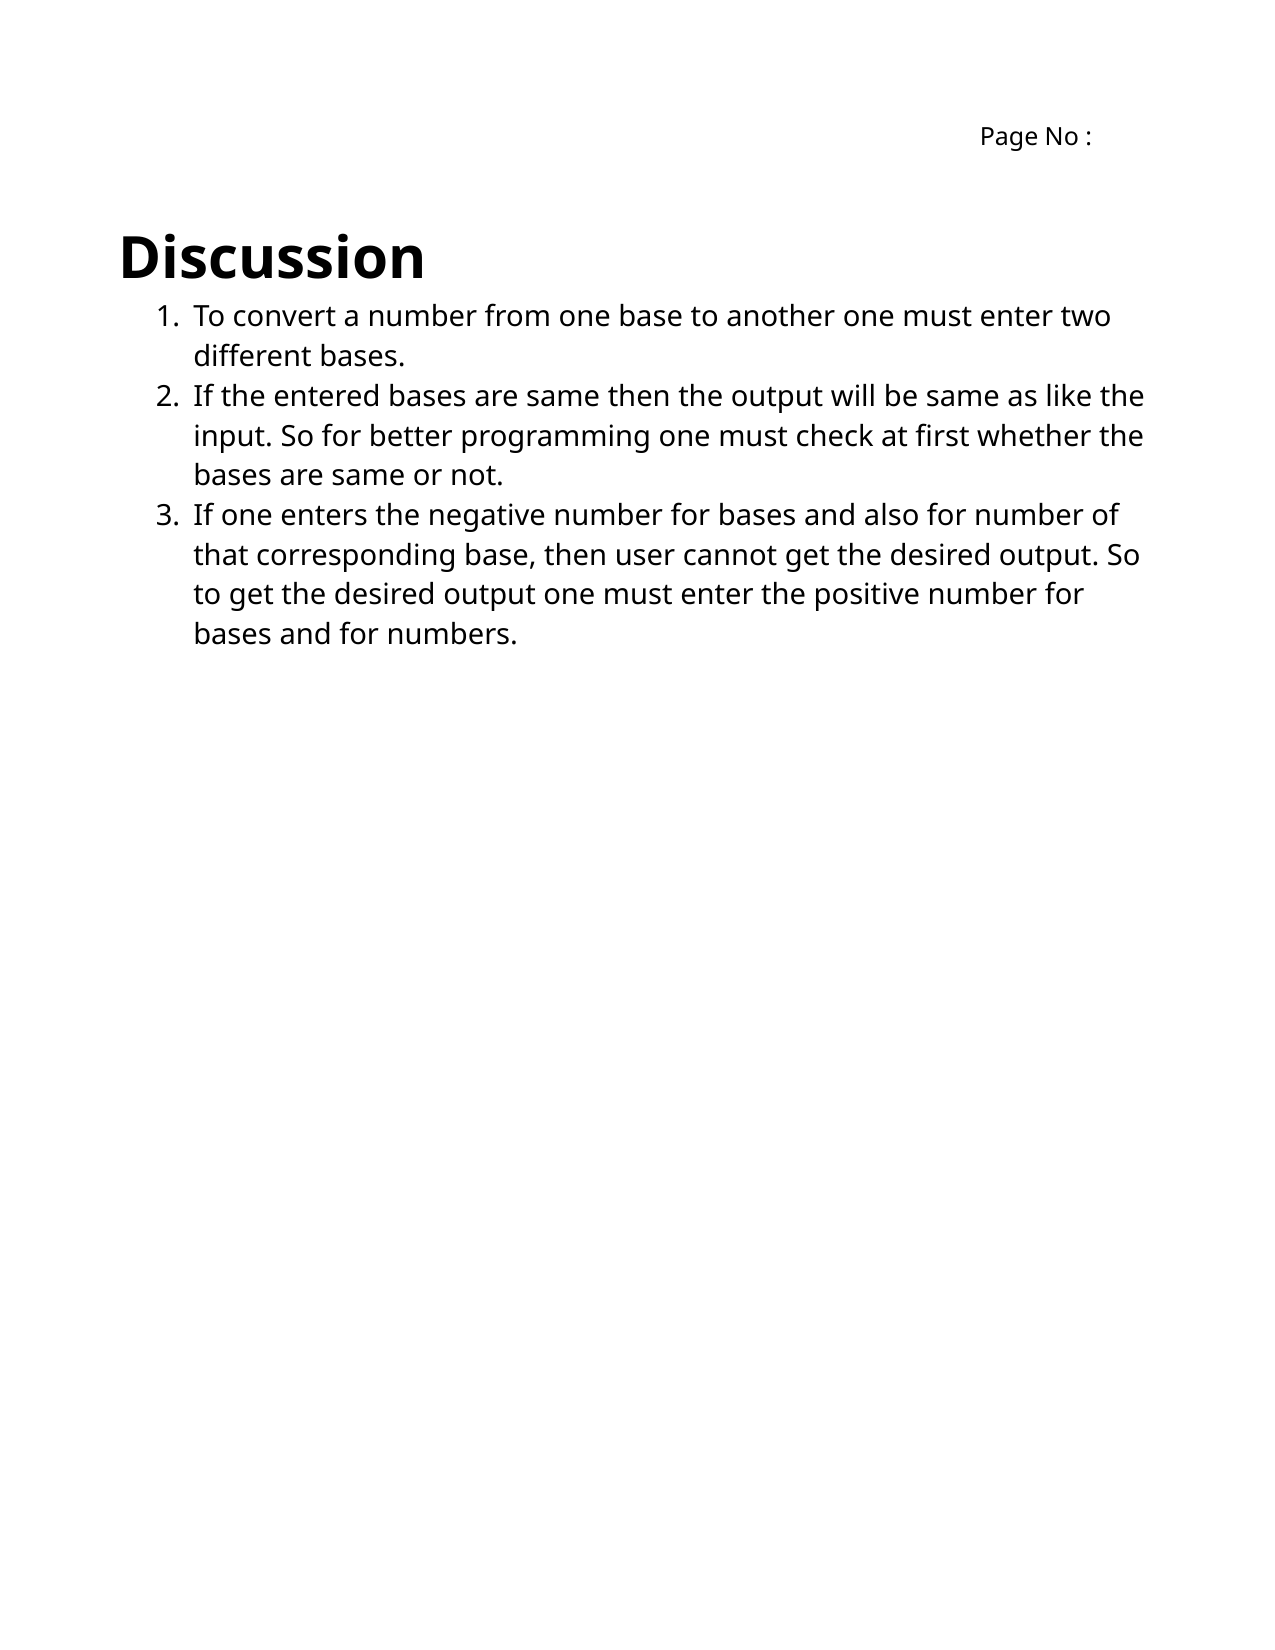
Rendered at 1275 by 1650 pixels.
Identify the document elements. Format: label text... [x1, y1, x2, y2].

list To convert a number from one base to another one must enter two different bases. [156, 296, 1157, 375]
list If the entered bases are same then the output will be same as like the input. So for better programming one must check at first whether the bases are same or not. [156, 375, 1157, 494]
list If one enters the negative number for bases and also for number of that corresponding base, then user cannot get the desired output. So to get the desired output one must enter the positive number for bases and for numbers. [156, 494, 1157, 653]
text Discussion [118, 216, 1157, 296]
